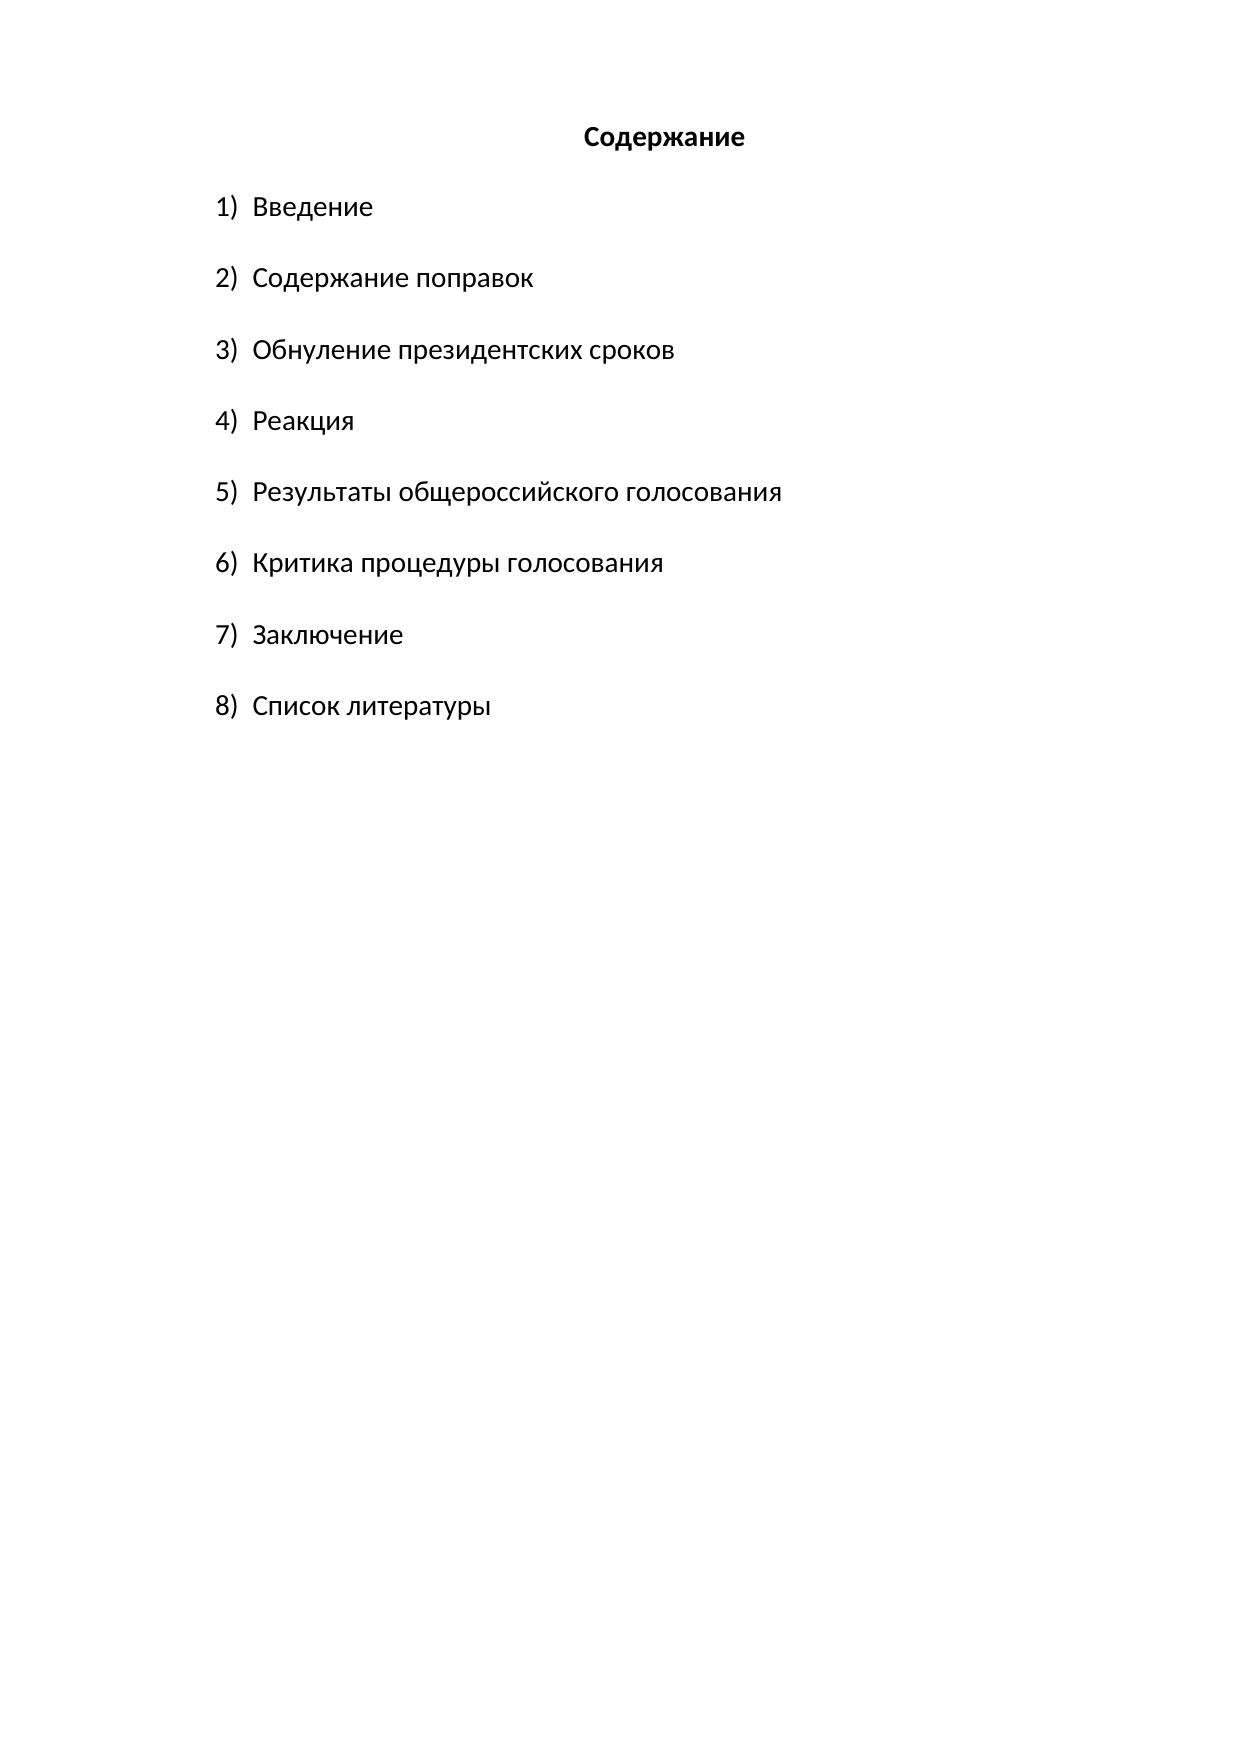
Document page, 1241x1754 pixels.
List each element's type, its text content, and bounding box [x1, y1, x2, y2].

list Обнуление президентских сроков [215, 331, 1152, 366]
list Введение [215, 188, 1152, 224]
list Список литературы [215, 687, 1152, 723]
list Заключение [215, 616, 1152, 651]
text Содержание [177, 118, 1152, 154]
list Результаты общероссийского голосования [215, 473, 1152, 509]
list Реакция [215, 402, 1152, 438]
list Критика процедуры голосования [215, 544, 1152, 580]
list Содержание поправок [215, 259, 1152, 295]
